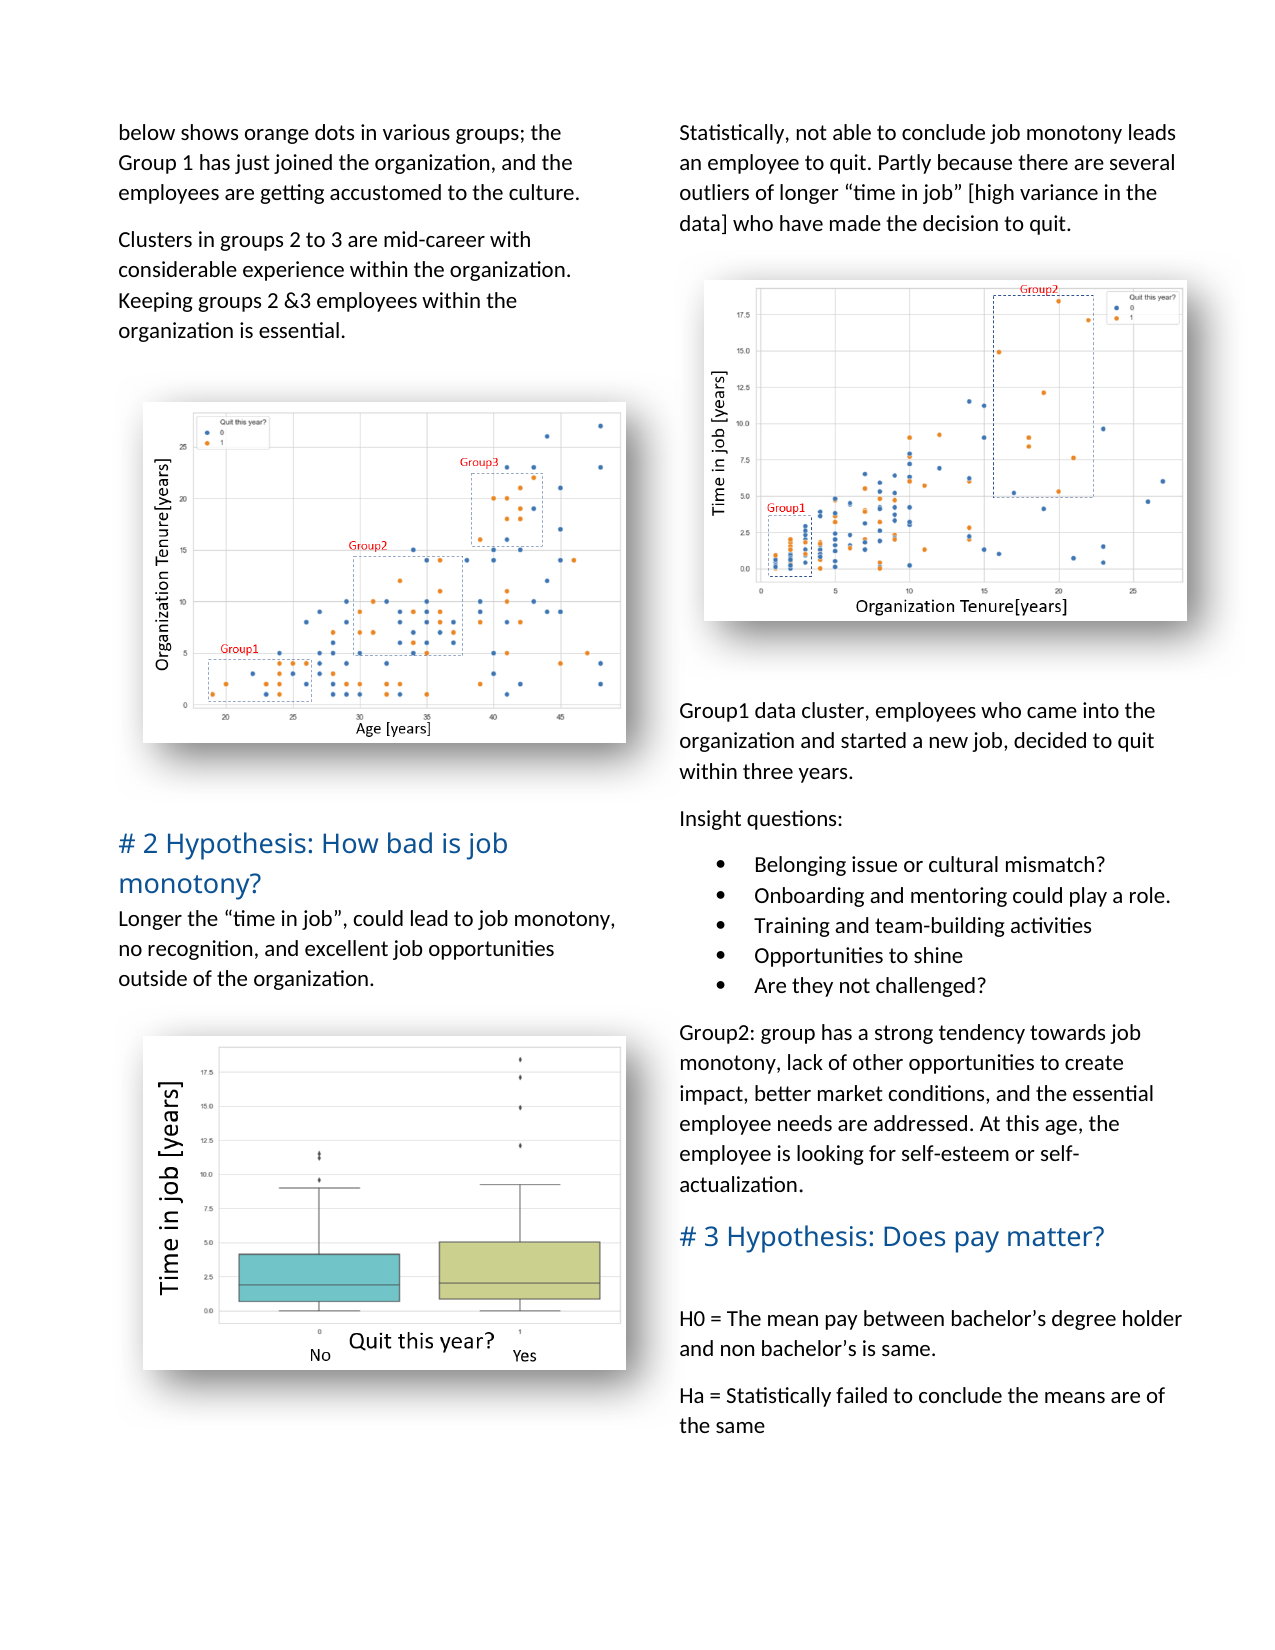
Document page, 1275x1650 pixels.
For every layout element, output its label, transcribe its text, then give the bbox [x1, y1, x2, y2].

picture [143, 1036, 626, 1370]
subtitle # 3 Hypothesis: Does pay matter? [679, 1217, 1186, 1254]
picture [704, 280, 1187, 621]
text Statistically, not able to conclude job monotony leads an employee to quit. Partly because there are several outliers of longer “time in job” [high variance in the data] who have made the decision to quit. [679, 118, 1186, 237]
list Belonging issue or cultural mismatch? [717, 851, 1186, 879]
list Onboarding and mentoring could play a role. [717, 881, 1186, 909]
text Ha = Statistically failed to conclude the means are of the same [679, 1381, 1186, 1439]
text Group1 data cluster, employees who came into the organization and started a new job, decided to quit within three years. [679, 696, 1186, 785]
text H0 = The mean pay between bachelor’s degree holder and non bachelor’s is same. [679, 1304, 1186, 1362]
text Group2: group has a strong tendency towards job monotony, lack of other opportunities to create impact, better market conditions, and the essential employee needs are addressed. At this age, the employee is looking for self-esteem or self-actualization. [679, 1018, 1186, 1198]
list Are they not challenged? [717, 971, 1186, 999]
list Opportunities to shine [717, 941, 1186, 969]
subtitle # 2 Hypothesis: How bad is job monotony? [118, 824, 625, 901]
list Training and team-building activities [717, 911, 1186, 939]
text Longer the “time in job”, could lead to job monotony, no recognition, and excellent job opportunities outside of the organization. [118, 904, 625, 992]
text Insight questions: [679, 804, 1186, 832]
picture [143, 402, 626, 743]
